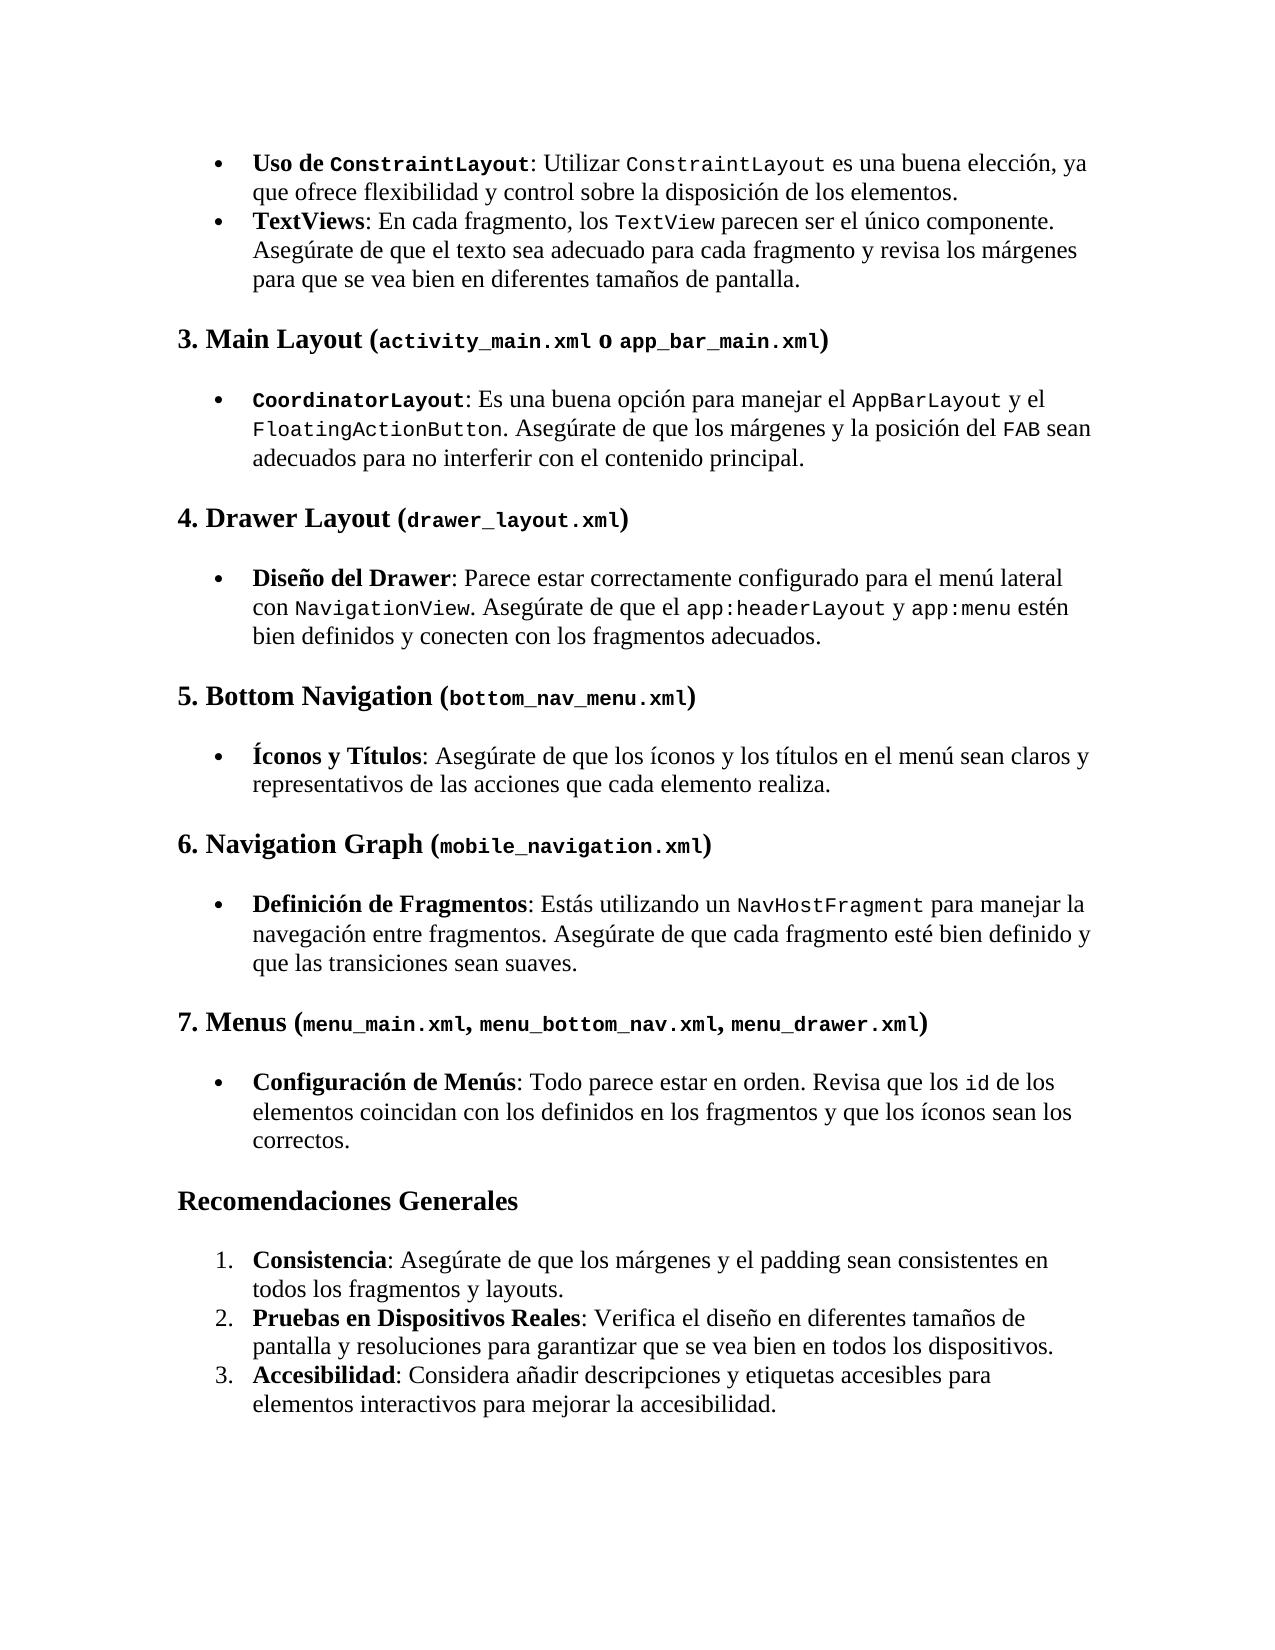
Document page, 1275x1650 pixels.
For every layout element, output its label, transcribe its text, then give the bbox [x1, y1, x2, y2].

text 3. Main Layout (activity_main.xml o app_bar_main.xml) [177, 322, 1098, 355]
list Uso de ConstraintLayout: Utilizar ConstraintLayout es una buena elección, ya que ofrece flexibilidad y control sobre la disposición de los elementos. [215, 148, 1098, 206]
text Recomendaciones Generales [177, 1183, 1098, 1216]
list Definición de Fragmentos: Estás utilizando un NavHostFragment para manejar la navegación entre fragmentos. Asegúrate de que cada fragmento esté bien definido y que las transiciones sean suaves. [215, 889, 1098, 976]
list TextViews: En cada fragmento, los TextView parecen ser el único componente. Asegúrate de que el texto sea adecuado para cada fragmento y revisa los márgenes para que se vea bien en diferentes tamaños de pantalla. [215, 206, 1098, 293]
list Íconos y Títulos: Asegúrate de que los íconos y los títulos en el menú sean claros y representativos de las acciones que cada elemento realiza. [215, 741, 1098, 798]
text 6. Navigation Graph (mobile_navigation.xml) [177, 827, 1098, 860]
list Configuración de Menús: Todo parece estar en orden. Revisa que los id de los elementos coincidan con los definidos en los fragmentos y que los íconos sean los correctos. [215, 1067, 1098, 1154]
list Consistencia: Asegúrate de que los márgenes y el padding sean consistentes en todos los fragmentos y layouts. [215, 1245, 1098, 1303]
text 7. Menus (menu_main.xml, menu_bottom_nav.xml, menu_drawer.xml) [177, 1006, 1098, 1038]
text 5. Bottom Navigation (bottom_nav_menu.xml) [177, 679, 1098, 712]
list Pruebas en Dispositivos Reales: Verifica el diseño en diferentes tamaños de pantalla y resoluciones para garantizar que se vea bien en todos los dispositivos. [215, 1303, 1098, 1360]
list Accesibilidad: Considera añadir descripciones y etiquetas accesibles para elementos interactivos para mejorar la accesibilidad. [215, 1360, 1098, 1418]
list Diseño del Drawer: Parece estar correctamente configurado para el menú lateral con NavigationView. Asegúrate de que el app:headerLayout y app:menu estén bien definidos y conecten con los fragmentos adecuados. [215, 563, 1098, 650]
text 4. Drawer Layout (drawer_layout.xml) [177, 501, 1098, 534]
list CoordinatorLayout: Es una buena opción para manejar el AppBarLayout y el FloatingActionButton. Asegúrate de que los márgenes y la posición del FAB sean adecuados para no interferir con el contenido principal. [215, 384, 1098, 472]
